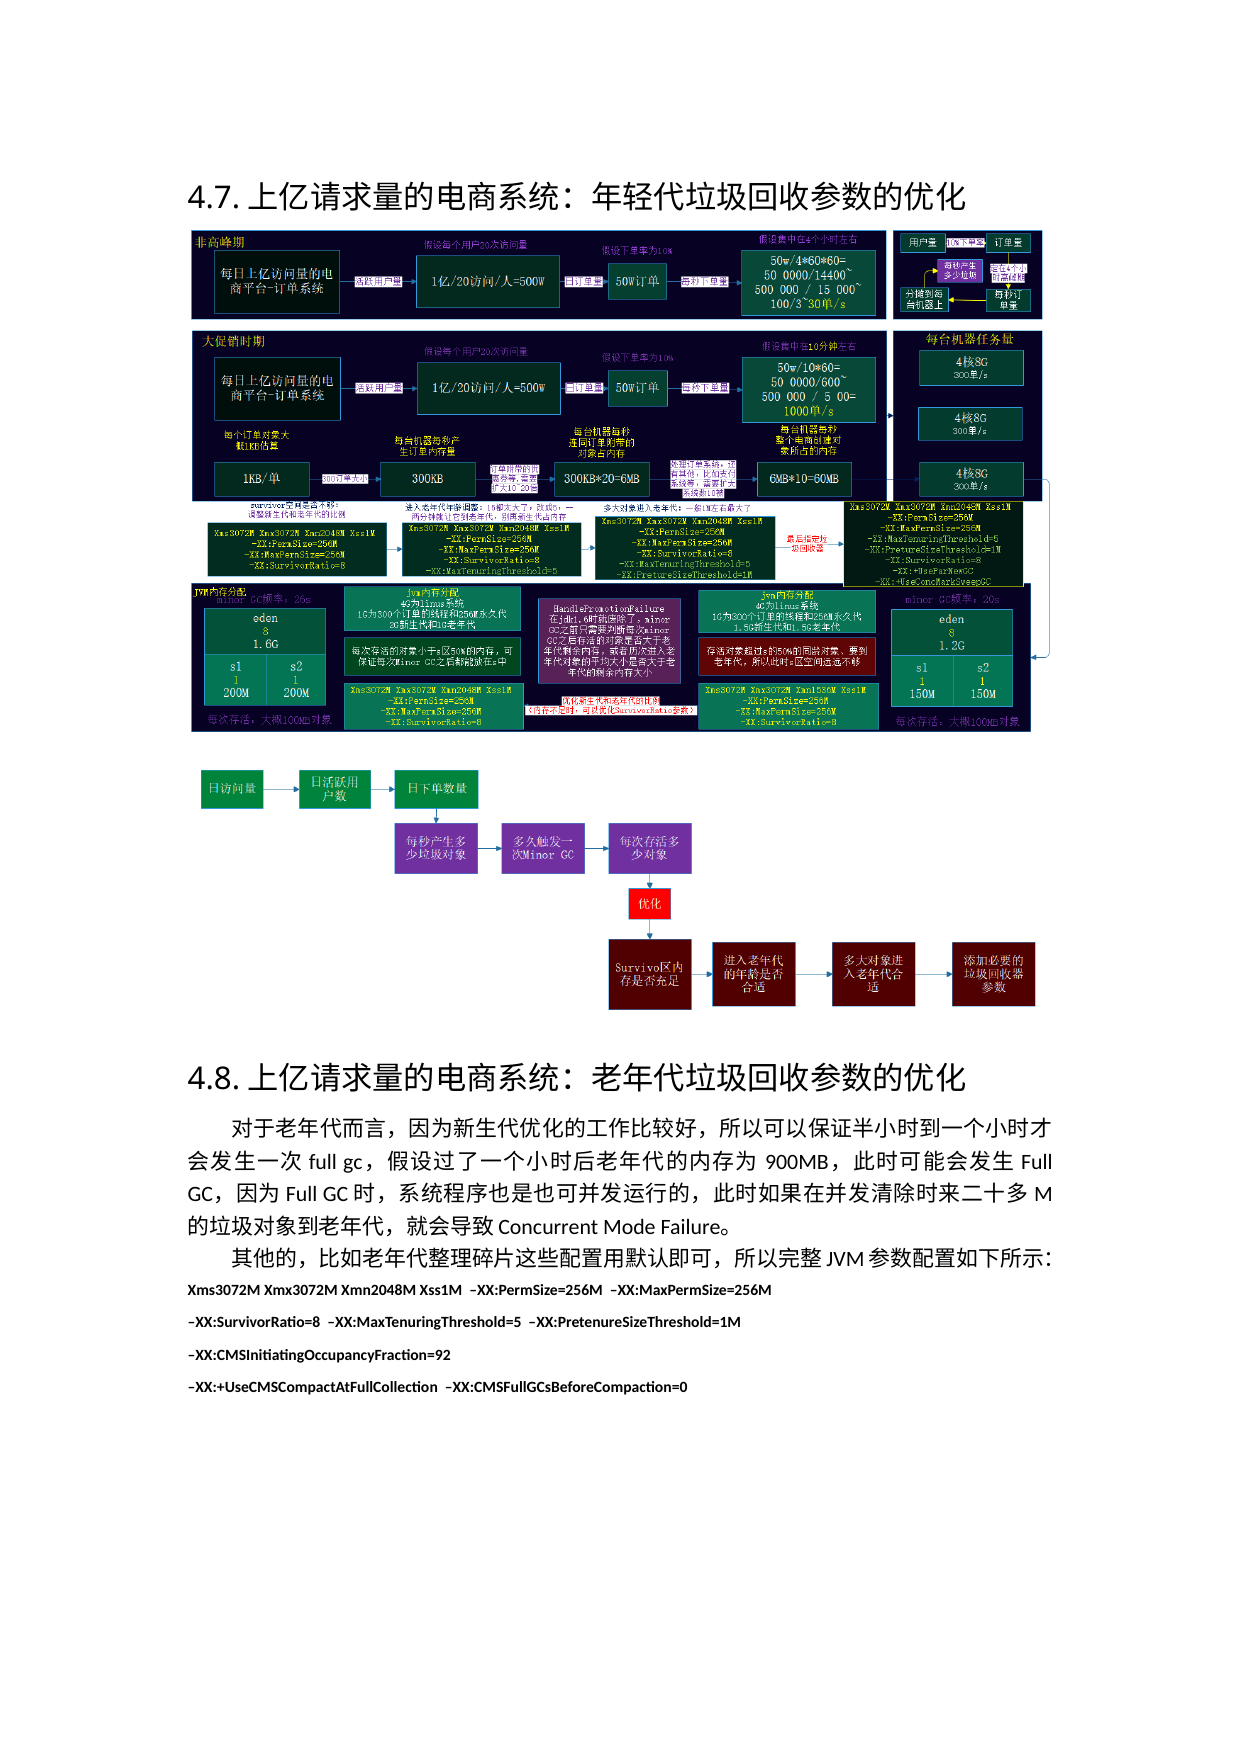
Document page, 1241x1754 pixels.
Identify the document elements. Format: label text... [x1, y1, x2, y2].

picture [187, 229, 1053, 733]
subtitle 上亿请求量的电商系统：年轻代垃圾回收参数的优化 [187, 162, 1053, 227]
text 对于老年代而言，因为新生代优化的工作比较好，所以可以保证半小时到一个小时才会发生一次full gc，假设过了一个小时后老年代的内存为900MB，此时可能会发生Full GC，因为Full GC时，系统程序也是也可并发运行的，此时如果在并发清除时来二十多M的垃圾对象到老年代，就会导致Concurrent Mode Failure。 [187, 1111, 1053, 1241]
text –XX:+UseCMSCompactAtFullCollection –XX:CMSFullGCsBeforeCompaction=0 [187, 1371, 1053, 1403]
picture [187, 749, 1053, 1026]
subtitle 上亿请求量的电商系统：老年代垃圾回收参数的优化 [187, 1044, 1053, 1109]
text –XX:SurvivorRatio=8 –XX:MaxTenuringThreshold=5 –XX:PretenureSizeThreshold=1M [187, 1306, 1053, 1338]
text –XX:CMSInitiatingOccupancyFraction=92 [187, 1338, 1053, 1371]
text 其他的，比如老年代整理碎片这些配置用默认即可，所以完整JVM参数配置如下所示： [187, 1241, 1053, 1273]
text Xms3072M Xmx3072M Xmn2048M Xss1M –XX:PermSize=256M –XX:MaxPermSize=256M [187, 1273, 1053, 1306]
